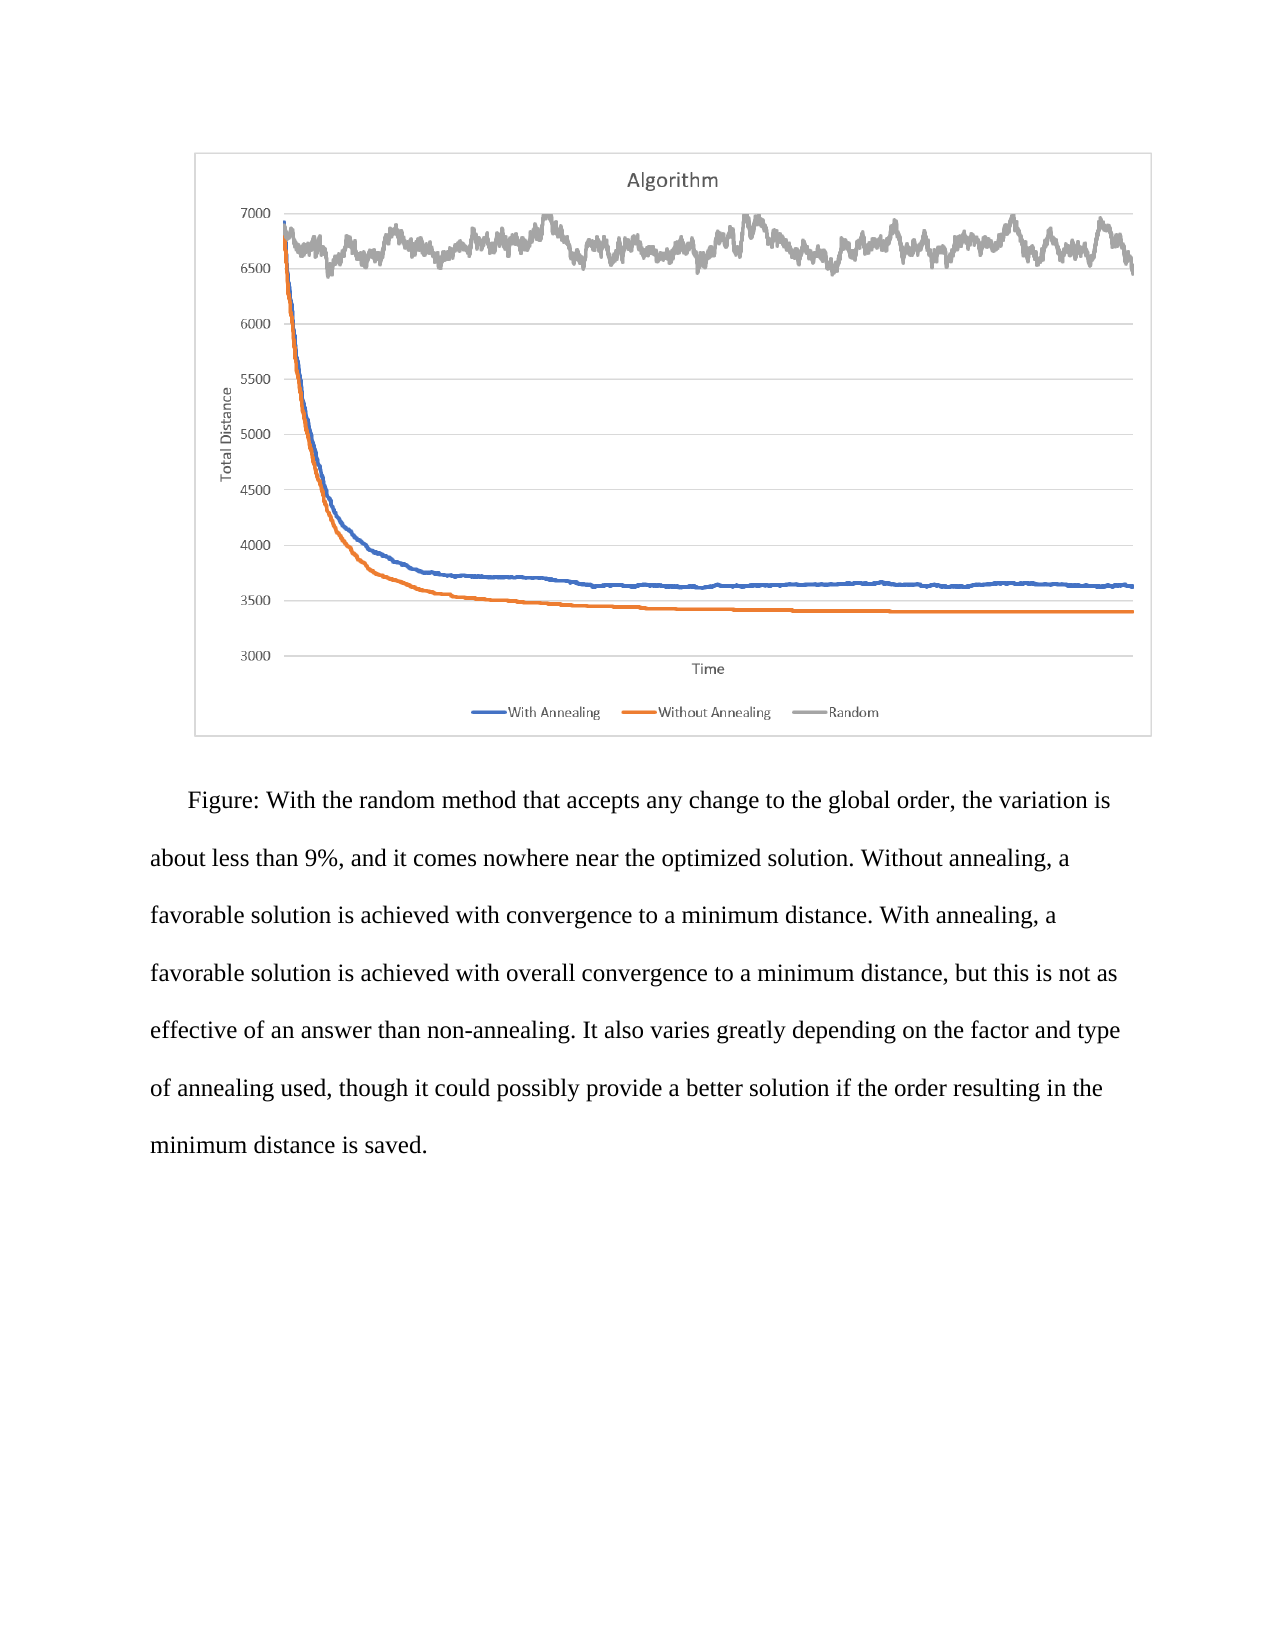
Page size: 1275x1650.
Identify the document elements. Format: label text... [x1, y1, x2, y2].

picture [187, 150, 1163, 741]
text Figure: With the random method that accepts any change to the global order, the variation is about less than 9%, and it comes nowhere near the optimized solution. Without annealing, a favorable solution is achieved with convergence to a minimum distance. With annealing, a favorable solution is achieved with overall convergence to a minimum distance, but this is not as effective of an answer than non-annealing. It also varies greatly depending on the factor and type of annealing used, though it could possibly provide a better solution if the order resulting in the minimum distance is saved. [150, 785, 1125, 1159]
